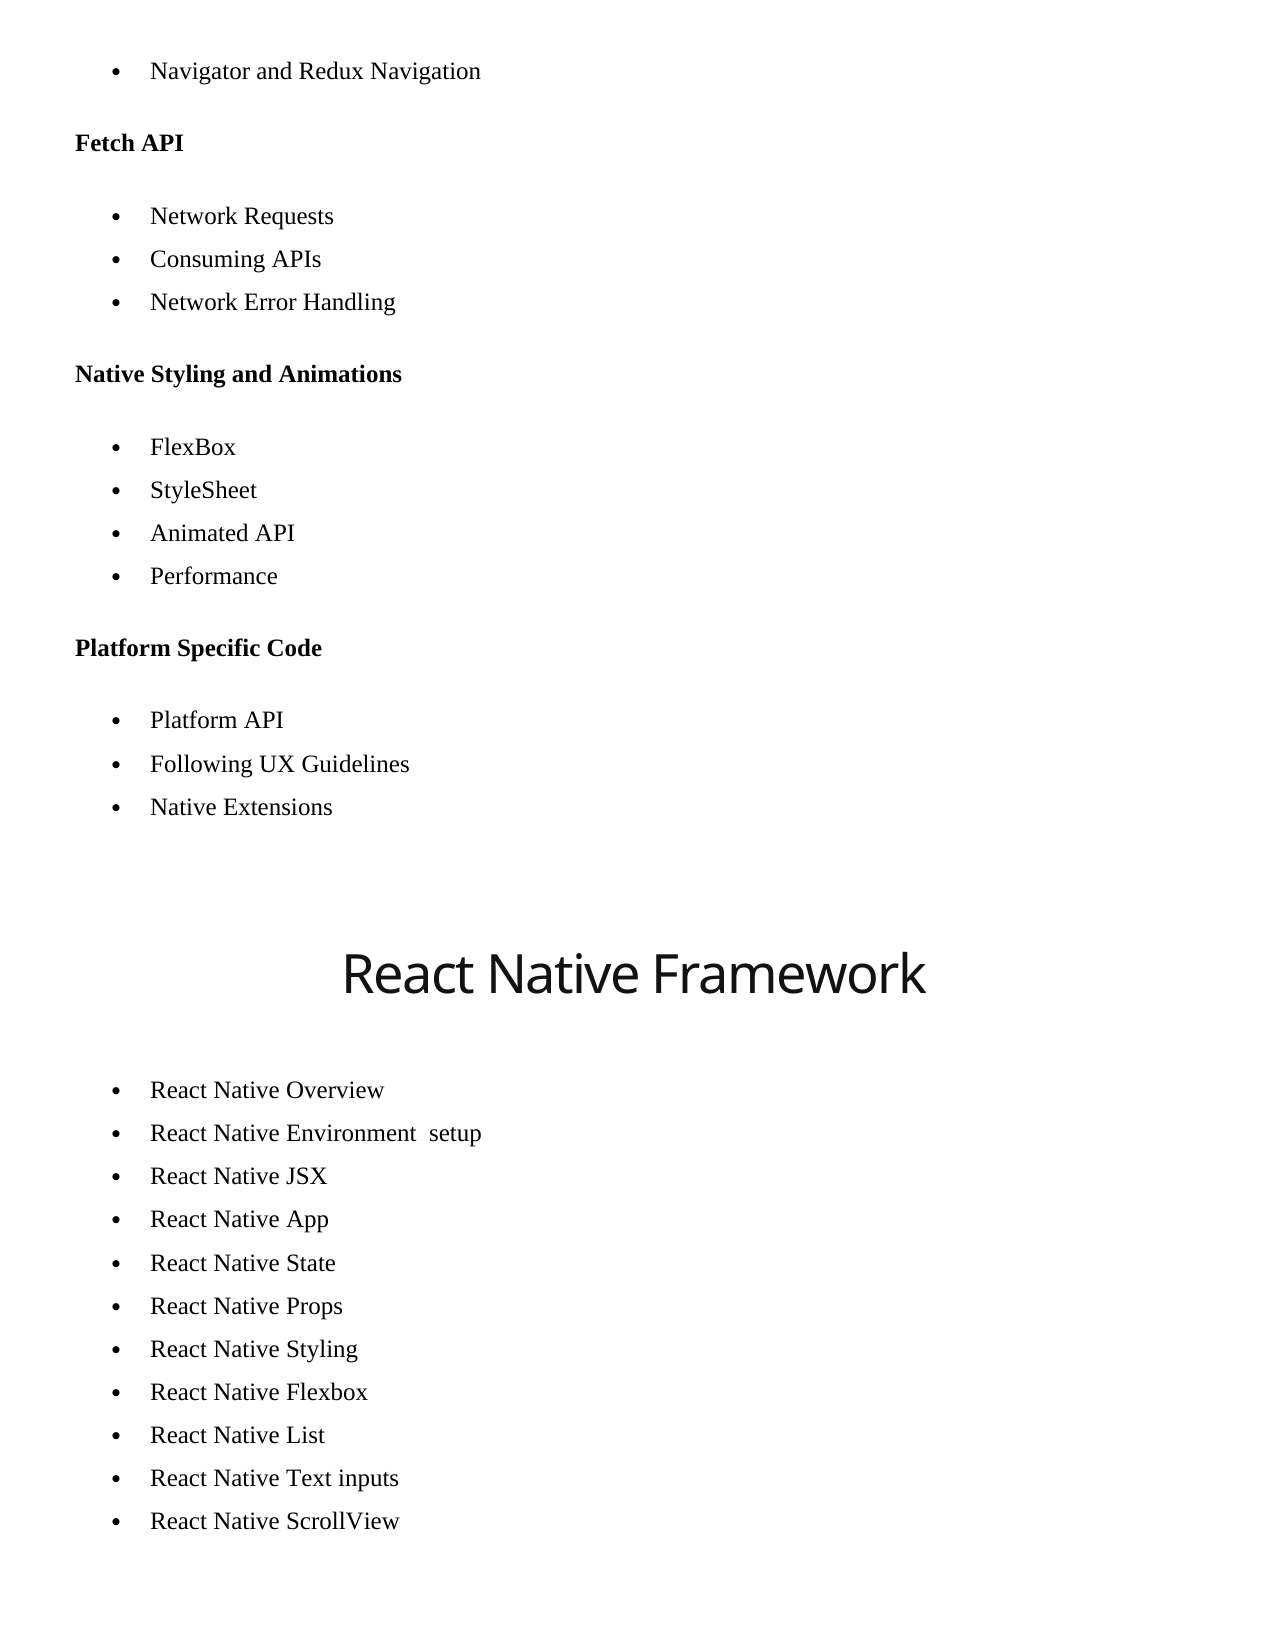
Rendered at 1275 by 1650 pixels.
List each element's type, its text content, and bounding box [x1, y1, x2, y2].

list Consuming APIs [112, 244, 1200, 273]
subtitle React Native Framework [75, 935, 1195, 1009]
list React Native Text inputs [112, 1463, 1200, 1492]
list React Native Styling [112, 1334, 1200, 1363]
list Navigator and Redux Navigation [112, 56, 1200, 85]
list React Native Overview [112, 1075, 1200, 1104]
list React Native State [112, 1248, 1200, 1276]
text Fetch API [75, 128, 1200, 157]
list Performance [112, 561, 1200, 590]
list React Native Environment setup [112, 1118, 1200, 1147]
list Native Extensions [112, 792, 1200, 821]
list React Native App [112, 1204, 1200, 1233]
list React Native ScrollView [112, 1506, 1200, 1535]
list Network Error Handling [112, 287, 1200, 316]
list React Native List [112, 1420, 1200, 1449]
list Following UX Guidelines [112, 749, 1200, 777]
list Animated API [112, 518, 1200, 547]
text Native Styling and Animations [75, 359, 1200, 388]
list Network Requests [112, 201, 1200, 229]
list FlexBox [112, 432, 1200, 460]
list React Native Flexbox [112, 1377, 1200, 1406]
text Platform Specific Code [75, 633, 1200, 662]
list Platform API [112, 706, 1200, 734]
list React Native JSX [112, 1161, 1200, 1190]
list StyleSheet [112, 475, 1200, 503]
list React Native Props [112, 1291, 1200, 1319]
